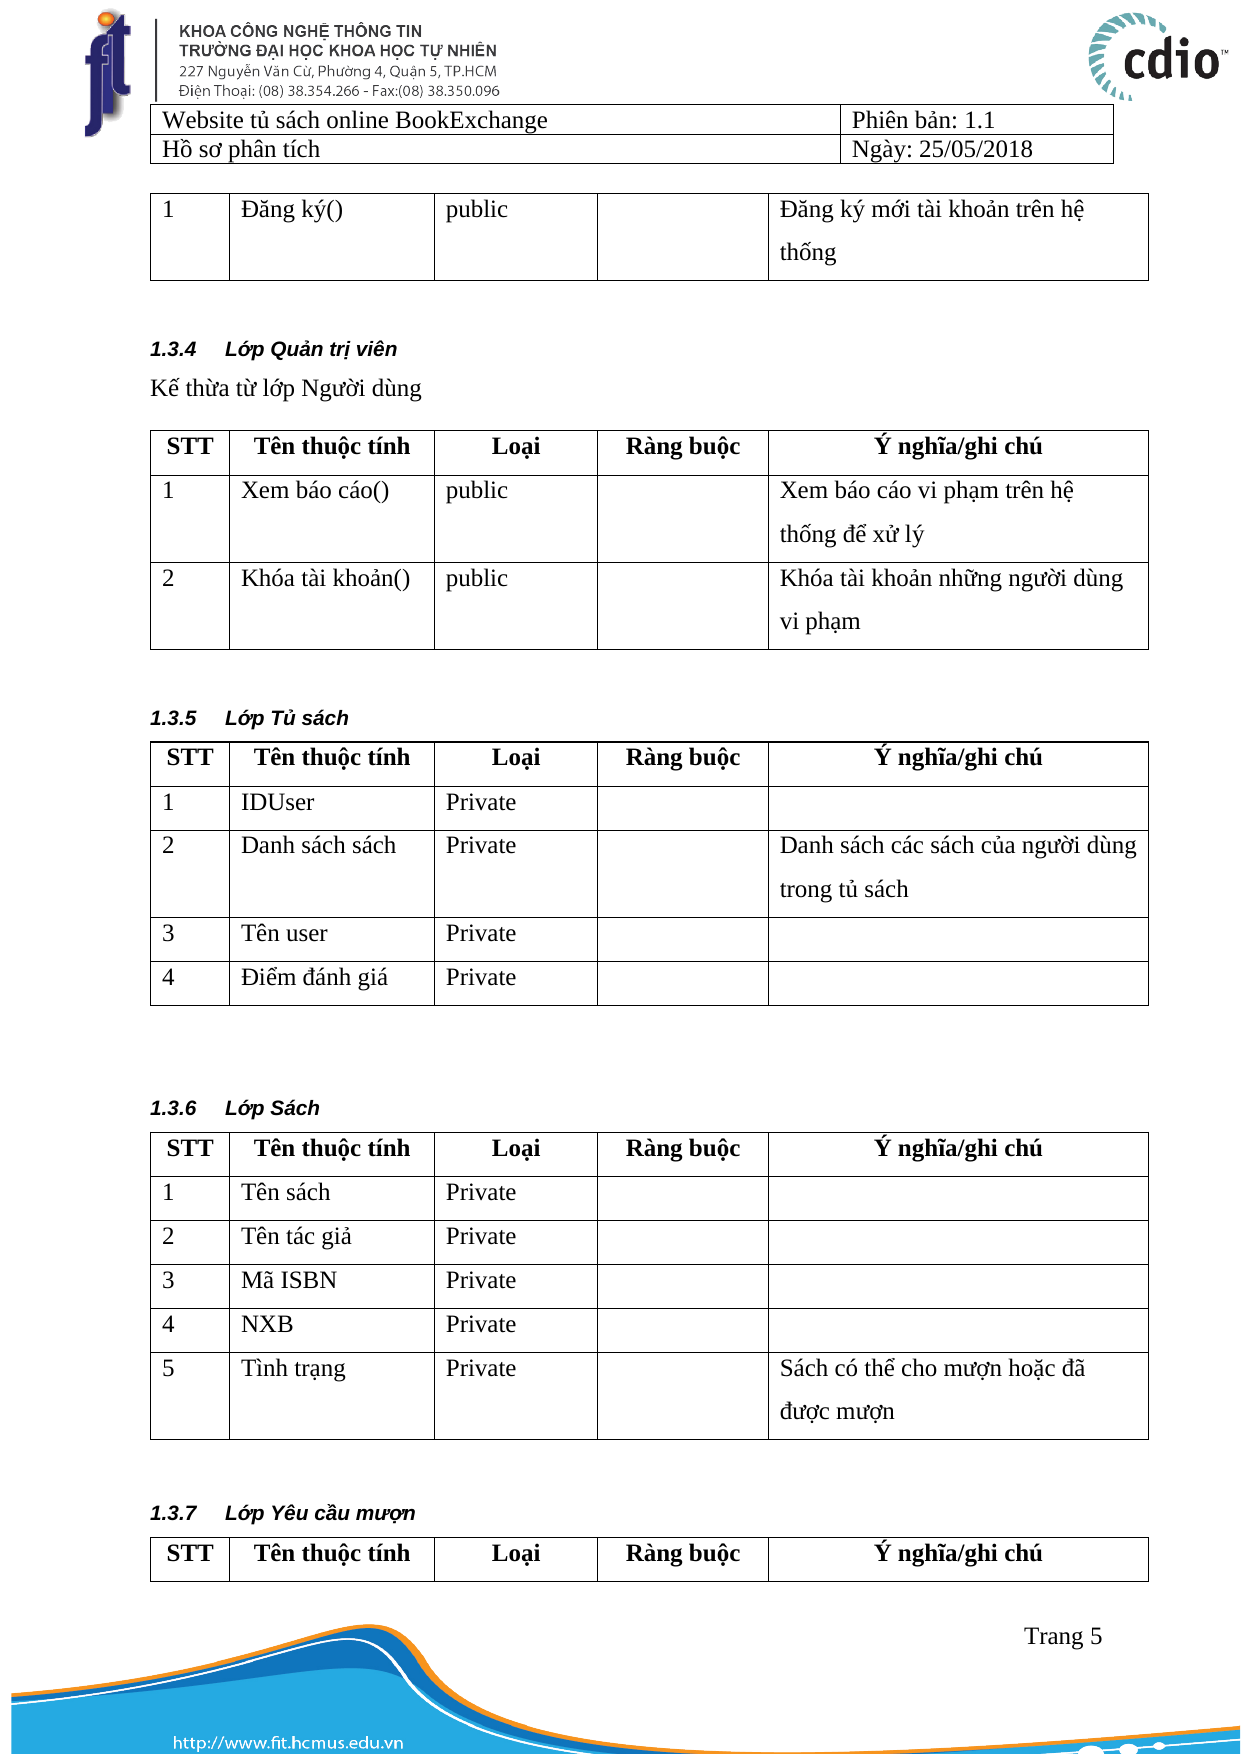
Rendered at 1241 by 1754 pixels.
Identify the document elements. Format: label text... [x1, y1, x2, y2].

table_cell public [435, 476, 597, 562]
table_cell Private [435, 1309, 597, 1352]
subtitle Lớp Sách [150, 1096, 1116, 1119]
table_header Loại [435, 743, 597, 786]
table_cell 5 [151, 1353, 229, 1439]
subtitle Lớp Tủ sách [150, 706, 1116, 729]
table_cell 4 [151, 1309, 229, 1352]
table_cell Private [435, 1221, 597, 1264]
subtitle Lớp Yêu cầu mượn [150, 1501, 1116, 1525]
table_cell Private [435, 1177, 597, 1220]
table_header Loại [435, 1133, 597, 1176]
table_header Tên thuộc tính [230, 743, 434, 786]
table_cell Khóa tài khoản() [230, 563, 434, 649]
table_header Ý nghĩa/ghi chú [769, 1538, 1148, 1581]
table_cell Danh sách các sách của người dùng trong tủ sách [769, 831, 1148, 917]
table_cell Private [435, 1353, 597, 1439]
table_cell [598, 1221, 768, 1264]
table_cell [598, 1265, 768, 1308]
picture [151, 135, 840, 161]
table_cell Đăng ký() [230, 194, 434, 280]
table_header Loại [435, 1538, 597, 1581]
table_cell Tên user [230, 918, 434, 961]
table_cell [769, 1309, 1148, 1352]
table_cell [598, 918, 768, 961]
picture [61, 2, 1241, 161]
table_cell Private [435, 787, 597, 829]
table_cell [598, 1177, 768, 1220]
table_header STT [151, 1133, 229, 1176]
table_header Tên thuộc tính [230, 431, 434, 474]
table_header Ý nghĩa/ghi chú [769, 743, 1148, 786]
table_header STT [151, 743, 229, 786]
table_cell [769, 1221, 1148, 1264]
table_cell 2 [151, 563, 229, 649]
table_cell NXB [230, 1309, 434, 1352]
table_cell Xem báo cáo vi phạm trên hệ thống để xử lý [769, 476, 1148, 562]
table_cell [769, 1265, 1148, 1308]
table_header Tên thuộc tính [230, 1538, 434, 1581]
table_header Ý nghĩa/ghi chú [769, 431, 1148, 474]
table_cell [598, 563, 768, 649]
picture [841, 135, 1113, 161]
table_cell 2 [151, 1221, 229, 1264]
table_cell [769, 962, 1148, 1005]
picture [841, 105, 1113, 134]
picture [151, 105, 840, 134]
table_cell Danh sách sách [230, 831, 434, 917]
table_cell Tình trạng [230, 1353, 434, 1439]
table_cell [598, 831, 768, 917]
table_cell 3 [151, 1265, 229, 1308]
table_header Ý nghĩa/ghi chú [769, 1133, 1148, 1176]
table_cell Đăng ký mới tài khoản trên hệ thống [769, 194, 1148, 280]
subtitle Lớp Quản trị viên [150, 337, 1116, 361]
table_cell Private [435, 1265, 597, 1308]
table_cell [598, 194, 768, 280]
table_cell 1 [151, 1177, 229, 1220]
table_header STT [151, 1538, 229, 1581]
table_cell 1 [151, 787, 229, 829]
table_cell public [435, 194, 597, 280]
table_cell [598, 787, 768, 829]
table_cell Tên sách [230, 1177, 434, 1220]
table_cell Tên tác giả [230, 1221, 434, 1264]
table_cell Khóa tài khoản những người dùng vi phạm [769, 563, 1148, 649]
picture [11, 1621, 1241, 1754]
table_cell [769, 787, 1148, 829]
text Kế thừa từ lớp Người dùng [150, 373, 1116, 402]
table_cell 4 [151, 962, 229, 1005]
table_cell Sách có thể cho mượn hoặc đã được mượn [769, 1353, 1148, 1439]
picture [232, 147, 237, 156]
table_cell Private [435, 918, 597, 961]
table_cell [769, 1177, 1148, 1220]
table_cell [598, 476, 768, 562]
table_cell 3 [151, 918, 229, 961]
table_cell [598, 1309, 768, 1352]
table_cell public [435, 563, 597, 649]
table_header Ràng buộc [598, 431, 768, 474]
table_cell 1 [151, 194, 229, 280]
table_header Ràng buộc [598, 743, 768, 786]
table_cell [598, 962, 768, 1005]
table_header Ràng buộc [598, 1538, 768, 1581]
table_cell 2 [151, 831, 229, 917]
table_header STT [151, 431, 229, 474]
table_cell Điểm đánh giá [230, 962, 434, 1005]
table_cell Private [435, 962, 597, 1005]
table_header Loại [435, 431, 597, 474]
table_cell Private [435, 831, 597, 917]
table_cell IDUser [230, 787, 434, 829]
table_cell Xem báo cáo() [230, 476, 434, 562]
table_cell Mã ISBN [230, 1265, 434, 1308]
table_cell [598, 1353, 768, 1439]
table_cell [769, 918, 1148, 961]
table_header Tên thuộc tính [230, 1133, 434, 1176]
table_header Ràng buộc [598, 1133, 768, 1176]
table_cell 1 [151, 476, 229, 562]
